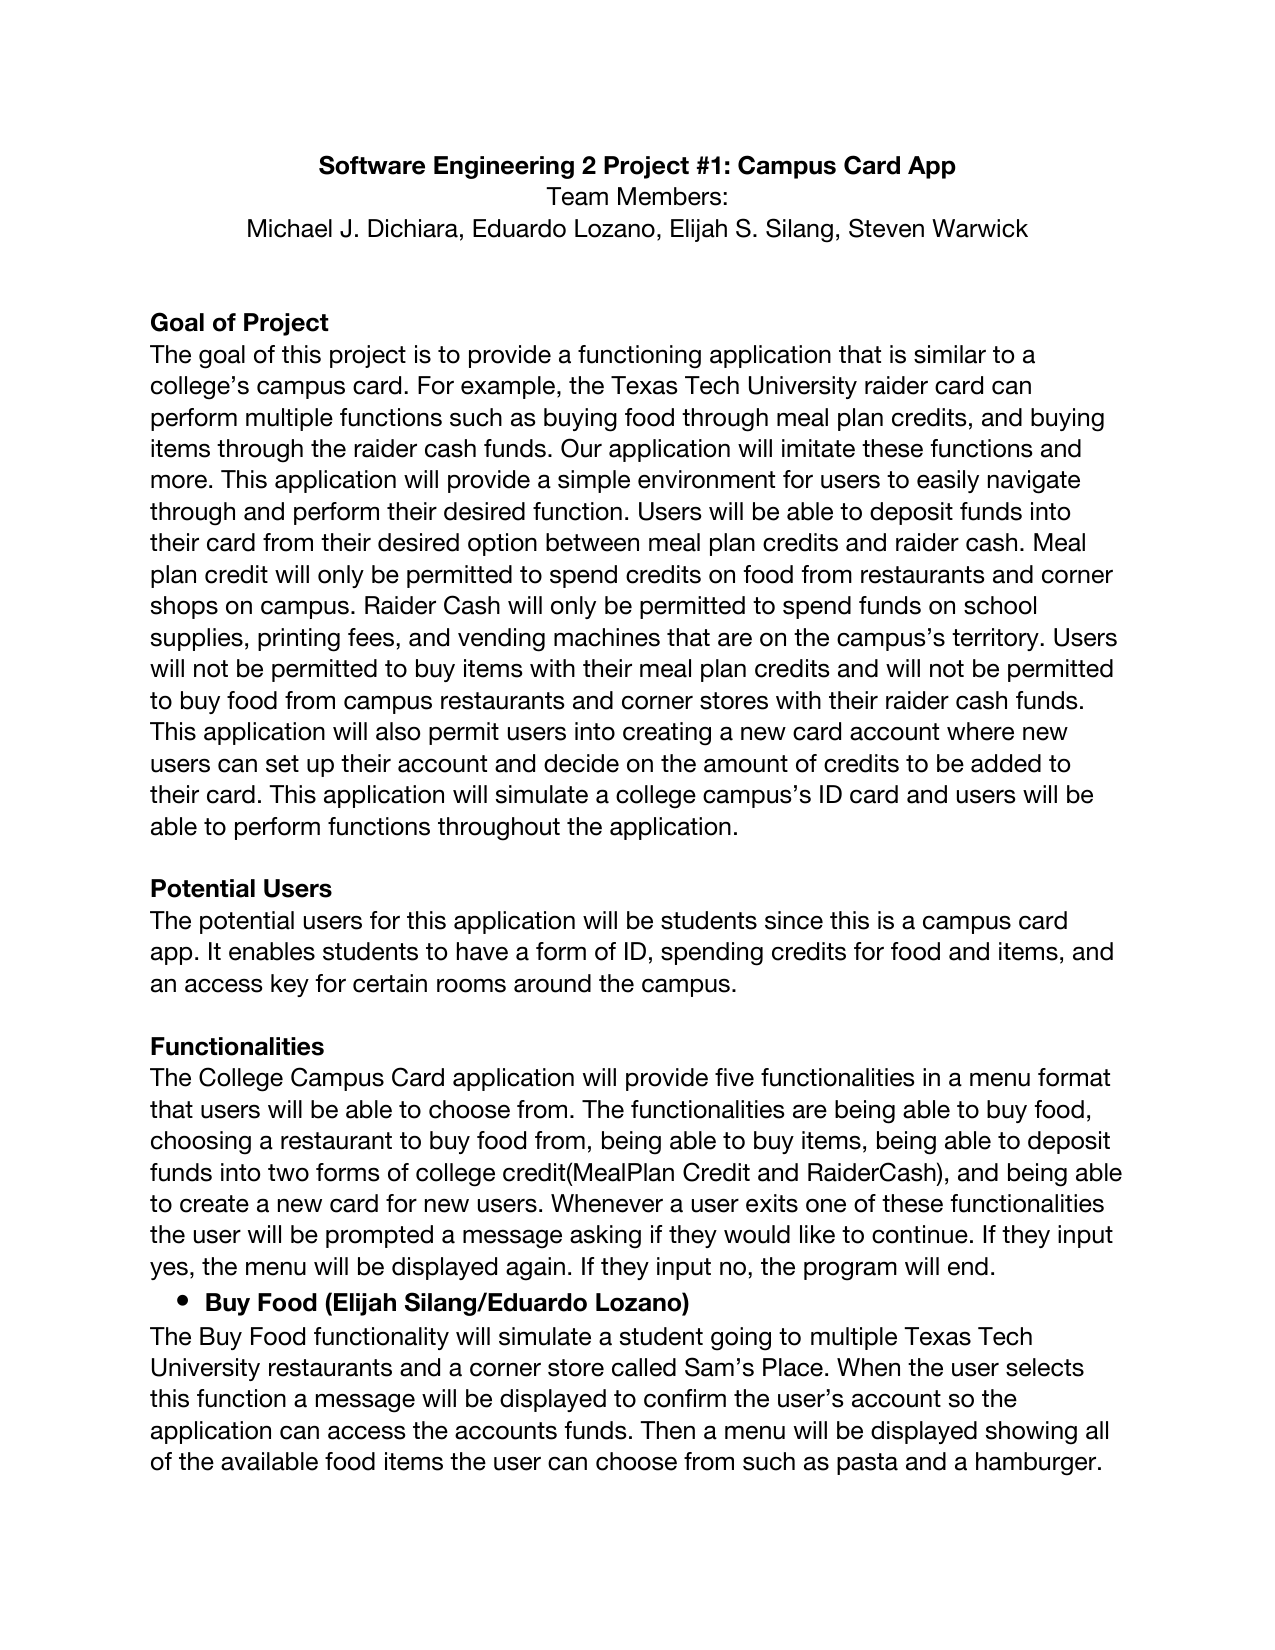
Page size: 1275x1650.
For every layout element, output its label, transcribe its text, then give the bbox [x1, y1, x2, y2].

list Buy Food (Elijah Silang/Eduardo Lozano) [175, 1282, 1125, 1321]
text Team Members: [150, 181, 1125, 213]
text This application will also permit users into creating a new card account where new users can set up their account and decide on the amount of credits to be added to their card. This application will simulate a college campus’s ID card and users will be able to perform functions throughout the application. [150, 716, 1125, 842]
text Goal of Project [150, 307, 1125, 339]
text Functionalities [150, 1031, 1125, 1062]
text Michael J. Dichiara, Eduardo Lozano, Elijah S. Silang, Steven Warwick [150, 213, 1125, 244]
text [150, 1321, 1125, 1478]
text The goal of this project is to provide a functioning application that is similar to a college’s campus card. For example, the Texas Tech University raider card can perform multiple functions such as buying food through meal plan credits, and buying items through the raider cash funds. Our application will imitate these functions and more. This application will provide a simple environment for users to easily navigate through and perform their desired function. Users will be able to deposit funds into their card from their desired option between meal plan credits and raider cash. Meal plan credit will only be permitted to spend credits on food from restaurants and corner shops on campus. Raider Cash will only be permitted to spend funds on school supplies, printing fees, and vending machines that are on the campus’s territory. Users will not be permitted to buy items with their meal plan credits and will not be permitted to buy food from campus restaurants and corner stores with their raider cash funds. [150, 339, 1125, 716]
text The College Campus Card application will provide five functionalities in a menu format that users will be able to choose from. The functionalities are being able to buy food, choosing a restaurant to buy food from, being able to buy items, being able to deposit funds into two forms of college credit(MealPlan Credit and RaiderCash), and being able to create a new card for new users. Whenever a user exits one of these functionalities the user will be prompted a message asking if they would like to continue. If they input yes, the menu will be displayed again. If they input no, the program will end. [150, 1062, 1125, 1282]
text Software Engineering 2 Project #1: Campus Card App [150, 150, 1125, 181]
text The potential users for this application will be students since this is a campus card app. It enables students to have a form of ID, spending credits for food and items, and an access key for certain rooms around the campus. [150, 905, 1125, 999]
text Potential Users [150, 873, 1125, 905]
